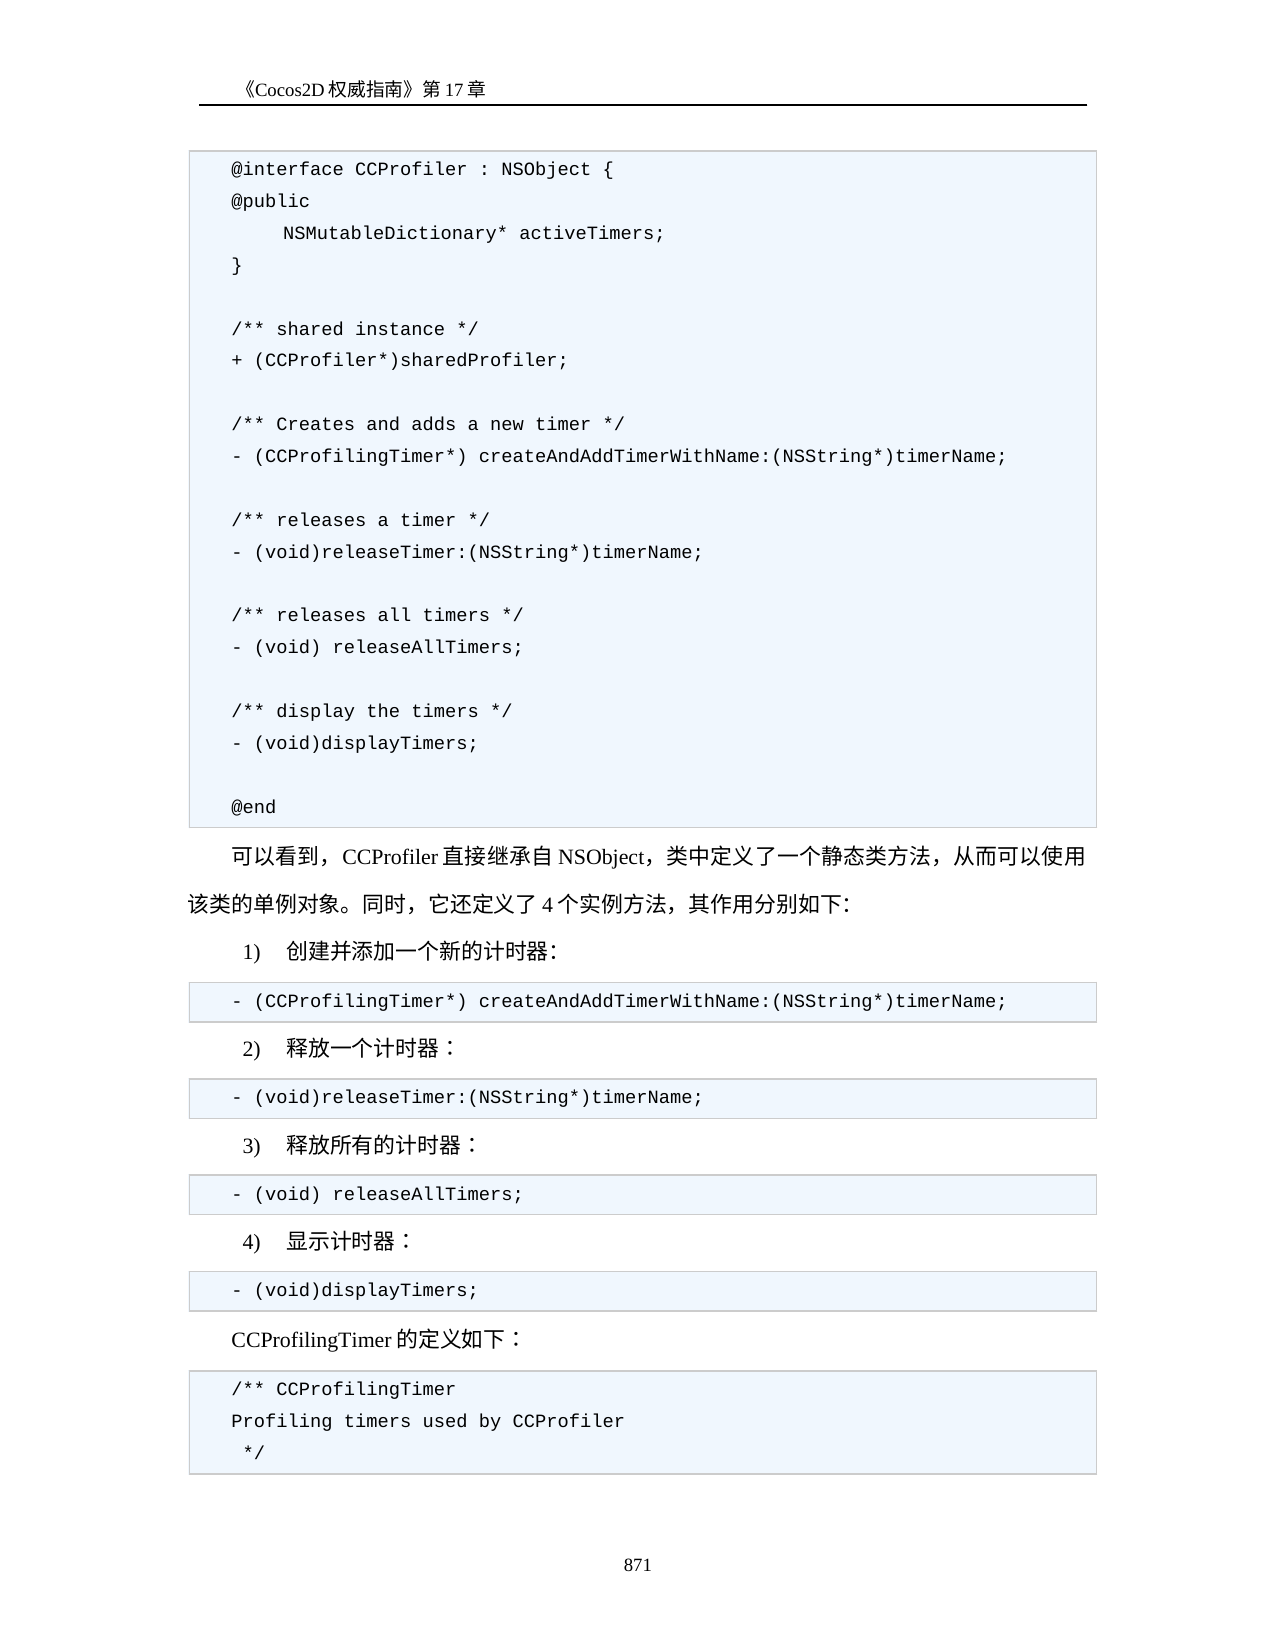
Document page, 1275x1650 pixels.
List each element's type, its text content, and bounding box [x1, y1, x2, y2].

text - (void) releaseAllTimers; [190, 1176, 1096, 1214]
text - (void) releaseAllTimers; [190, 628, 1096, 659]
text - (void)releaseTimer:(NSString*)timerName; [190, 532, 1096, 564]
list 创建并添加一个新的计时器： [242, 934, 1087, 966]
text - (void)releaseTimer:(NSString*)timerName; [190, 1080, 1096, 1118]
text /** display the timers */ [190, 692, 1096, 723]
text /** CCProfilingTimer [190, 1372, 1096, 1401]
text + (CCProfiler*)sharedProfiler; [190, 341, 1096, 372]
text @end [190, 787, 1096, 827]
text - (void)displayTimers; [190, 724, 1096, 755]
text - (void)displayTimers; [190, 1272, 1096, 1310]
list 显示计时器： [242, 1226, 1087, 1256]
text NSMutableDictionary* activeTimers; [190, 214, 1096, 245]
text @public [190, 182, 1096, 213]
list 释放所有的计时器： [242, 1130, 1087, 1159]
text /** releases all timers */ [190, 596, 1096, 627]
text */ [190, 1434, 1096, 1473]
text CCProfilingTimer的定义如下： [187, 1322, 1087, 1354]
text /** Creates and adds a new timer */ [190, 405, 1096, 436]
text @interface CCProfiler : NSObject { [190, 152, 1096, 181]
text - (CCProfilingTimer*) createAndAddTimerWithName:(NSString*)timerName; [190, 983, 1096, 1021]
text /** releases a timer */ [190, 501, 1096, 532]
text 可以看到，CCProfiler直接继承自NSObject，类中定义了一个静态类方法，从而可以使用该类的单例对象。同时，它还定义了4个实例方法，其作用分别如下： [187, 839, 1087, 918]
text } [190, 246, 1096, 277]
text - (CCProfilingTimer*) createAndAddTimerWithName:(NSString*)timerName; [190, 437, 1096, 468]
text Profiling timers used by CCProfiler [190, 1402, 1096, 1433]
list 释放一个计时器： [242, 1033, 1087, 1063]
text /** shared instance */ [190, 309, 1096, 341]
